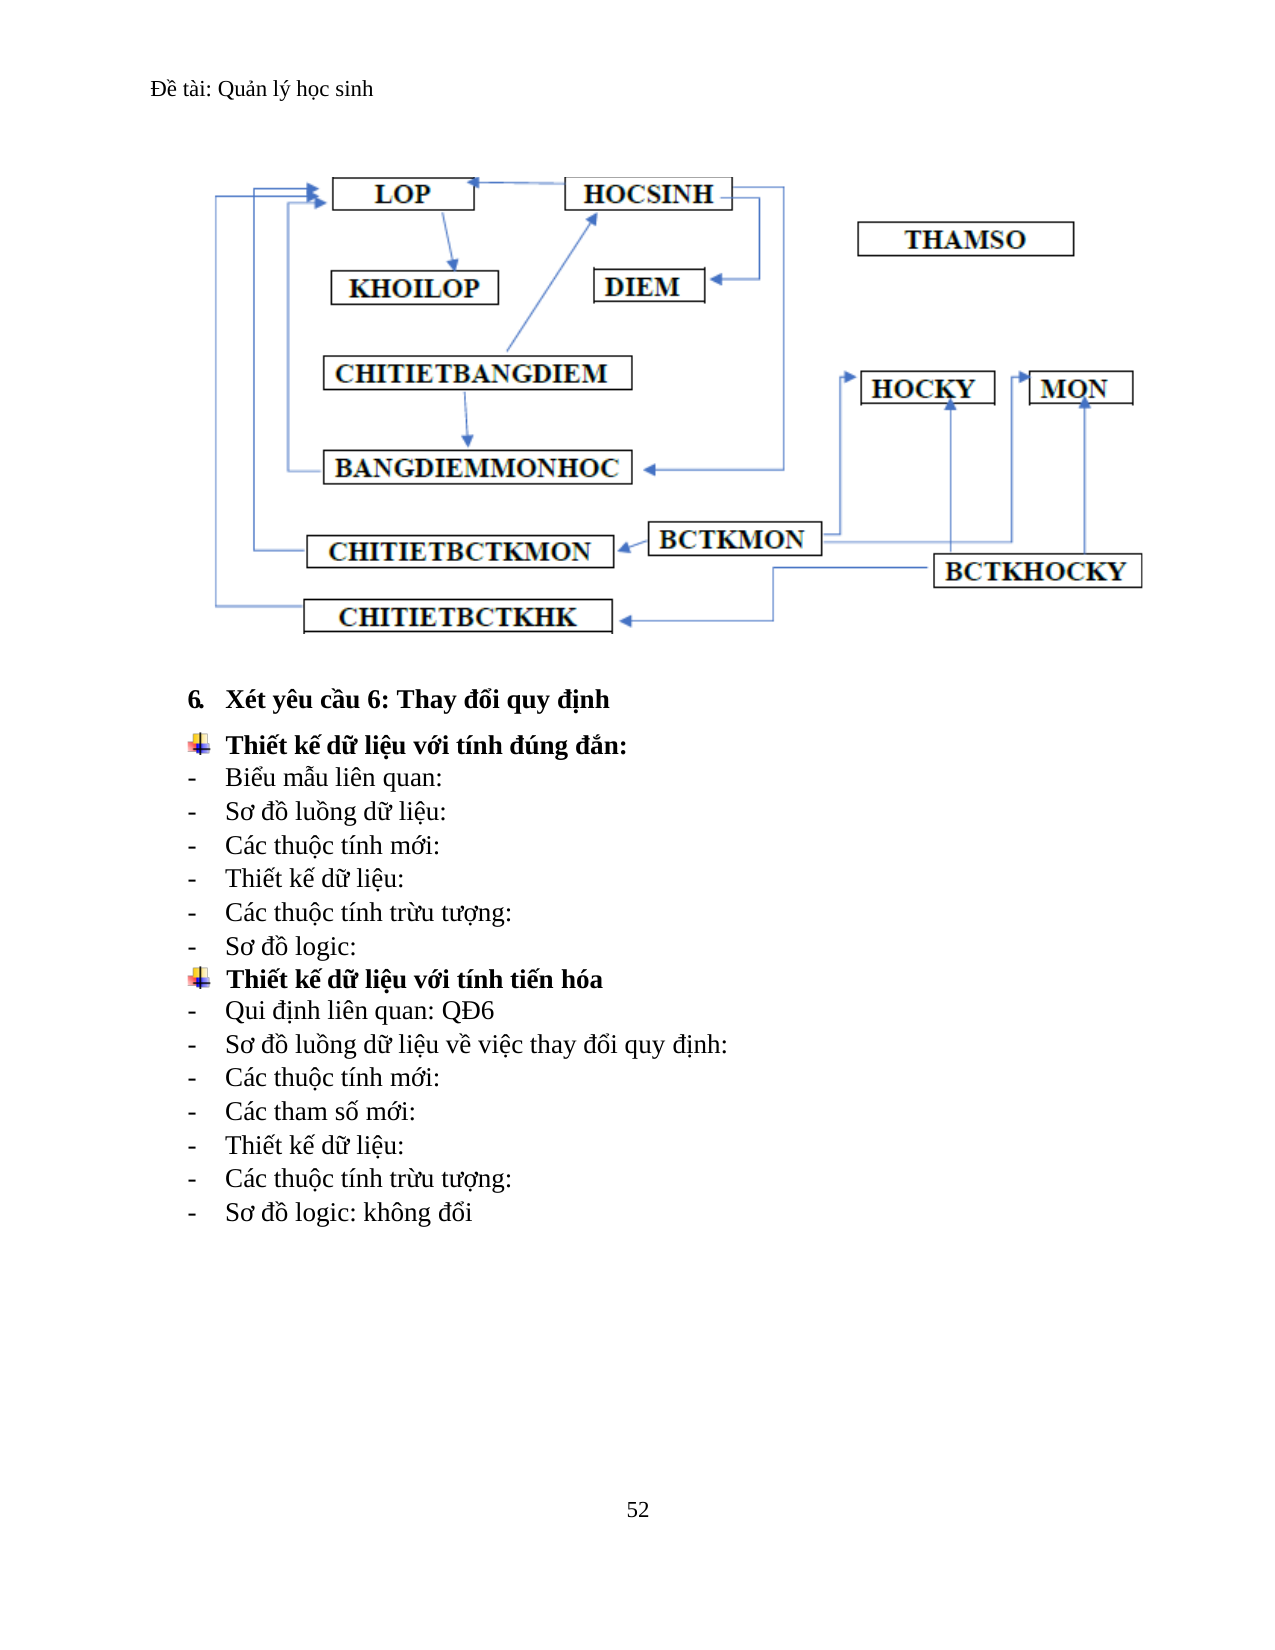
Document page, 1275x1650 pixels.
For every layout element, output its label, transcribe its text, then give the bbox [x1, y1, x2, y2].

list Sơ đồ logic: không đổi [187, 1196, 1225, 1227]
list Các thuộc tính trừu tượng: [187, 896, 1225, 927]
list Sơ đồ luồng dữ liệu về việc thay đổi quy định: [187, 1028, 1225, 1059]
list Thiết kế dữ liệu: [187, 862, 1225, 893]
list Thiết kế dữ liệu: [187, 1129, 1225, 1160]
list Các tham số mới: [187, 1095, 1225, 1126]
picture [187, 965, 211, 989]
list Qui định liên quan: QĐ6 [187, 994, 1225, 1026]
list Sơ đồ luồng dữ liệu: [187, 795, 1225, 826]
subtitle Thiết kế dữ liệu với tính tiến hóa [187, 963, 1225, 994]
list Sơ đồ logic: [187, 930, 1225, 961]
picture [214, 177, 1143, 634]
list Các thuộc tính mới: [187, 829, 1225, 860]
list Các thuộc tính trừu tượng: [187, 1162, 1225, 1194]
list Biểu mẫu liên quan: [187, 761, 1225, 793]
list Các thuộc tính mới: [187, 1062, 1225, 1093]
subtitle Xét yêu cầu 6: Thay đổi quy định Thiết kế dữ liệu với tính đúng đắn: [187, 669, 628, 761]
picture [187, 731, 211, 755]
